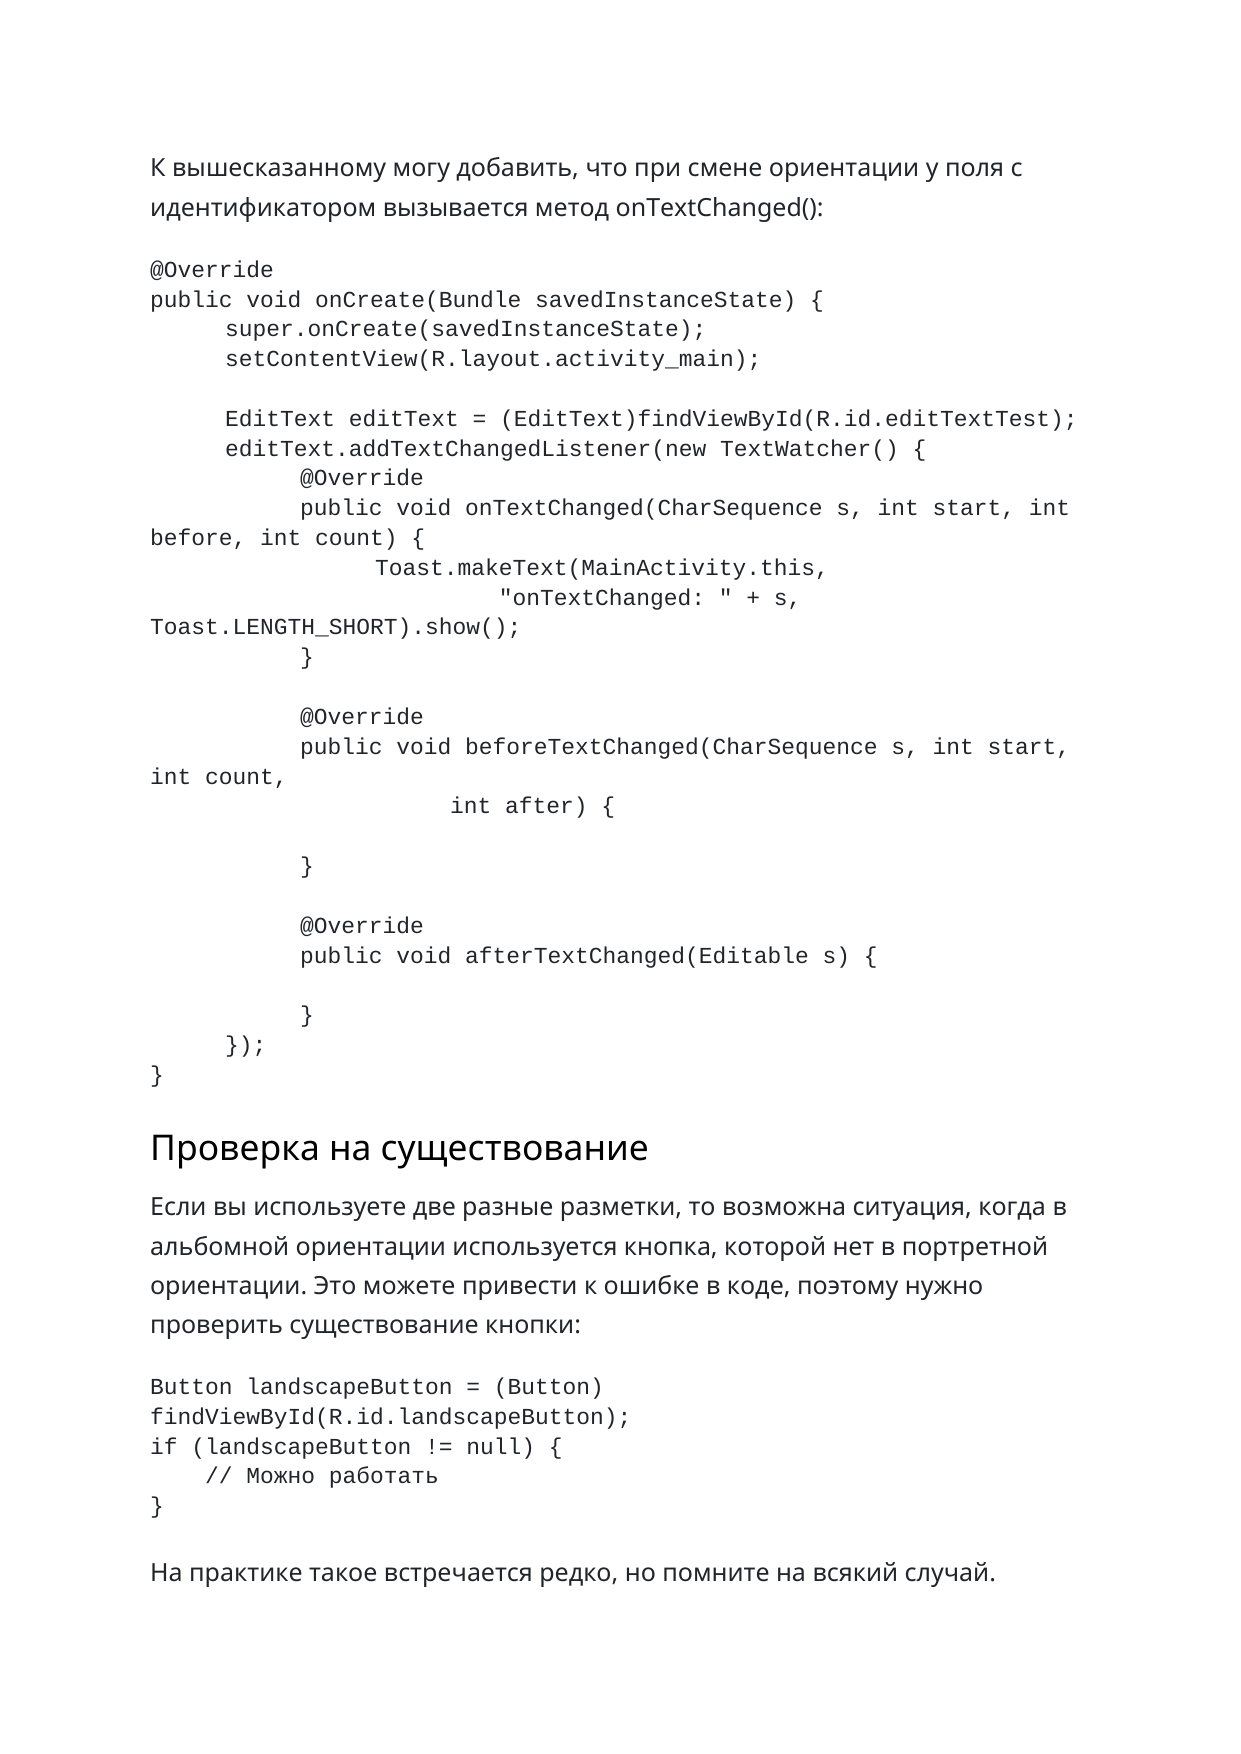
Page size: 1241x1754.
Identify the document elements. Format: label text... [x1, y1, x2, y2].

text На практике такое встречается редко, но помните на всякий случай. [150, 1554, 1090, 1588]
text if (landscapeButton != null) { [150, 1435, 1090, 1461]
text } [150, 854, 1090, 880]
text Если вы используете две разные разметки, то возможна ситуация, когда в альбомной ориентации используется кнопка, которой нет в портретной ориентации. Это можете привести к ошибке в коде, поэтому нужно проверить существование кнопки: [150, 1189, 1090, 1341]
text } [150, 645, 1090, 671]
text int after) { [150, 795, 1090, 821]
text setContentView(R.layout.activity_main); [150, 347, 1090, 373]
text } [150, 1063, 1090, 1089]
text super.onCreate(savedInstanceState); [150, 318, 1090, 344]
text "onTextChanged: " + s, Toast.LENGTH_SHORT).show(); [150, 586, 1090, 642]
text } [150, 1004, 1090, 1030]
text } [150, 1495, 1090, 1521]
subtitle Проверка на существование [150, 1123, 1090, 1171]
text // Можно работать [150, 1465, 1090, 1491]
text public void beforeTextChanged(CharSequence s, int start, int count, [150, 735, 1090, 791]
text Toast.makeText(MainActivity.this, [150, 556, 1090, 582]
text К вышесказанному могу добавить, что при смене ориентации у поля с идентификатором вызывается метод onTextChanged(): [150, 150, 1090, 223]
text @Override [150, 705, 1090, 731]
text public void onTextChanged(CharSequence s, int start, int before, int count) { [150, 496, 1090, 552]
text @Override [150, 914, 1090, 940]
text @Override [150, 258, 1090, 284]
text }); [150, 1033, 1090, 1059]
text EditText editText = (EditText)findViewById(R.id.editTextTest); [150, 407, 1090, 433]
text public void onCreate(Bundle savedInstanceState) { [150, 288, 1090, 314]
text editText.addTextChangedListener(new TextWatcher() { [150, 437, 1090, 463]
text Button landscapeButton = (Button) findViewById(R.id.landscapeButton); [150, 1376, 1090, 1431]
text @Override [150, 467, 1090, 493]
text public void afterTextChanged(Editable s) { [150, 944, 1090, 970]
